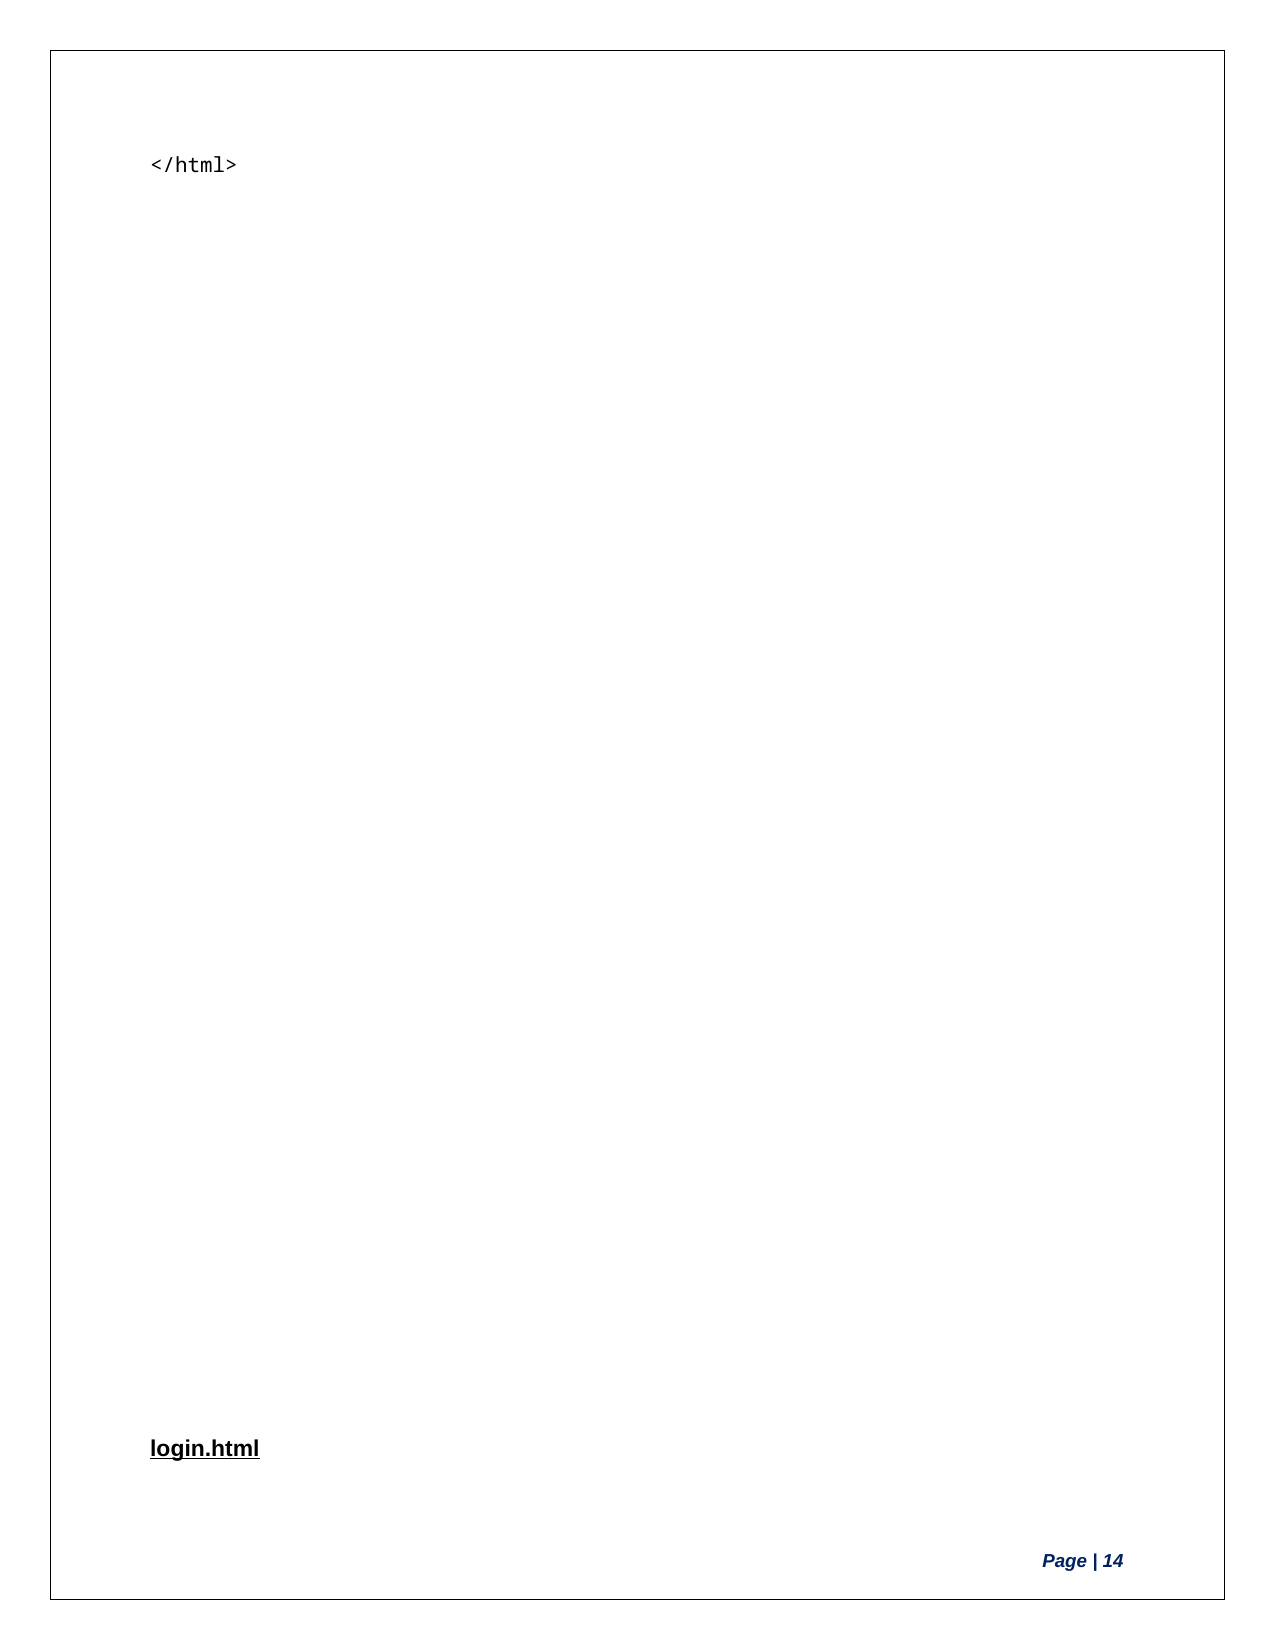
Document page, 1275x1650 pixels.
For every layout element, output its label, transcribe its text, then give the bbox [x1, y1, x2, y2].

text login.html [150, 1435, 1125, 1461]
text </html> [150, 150, 1125, 178]
